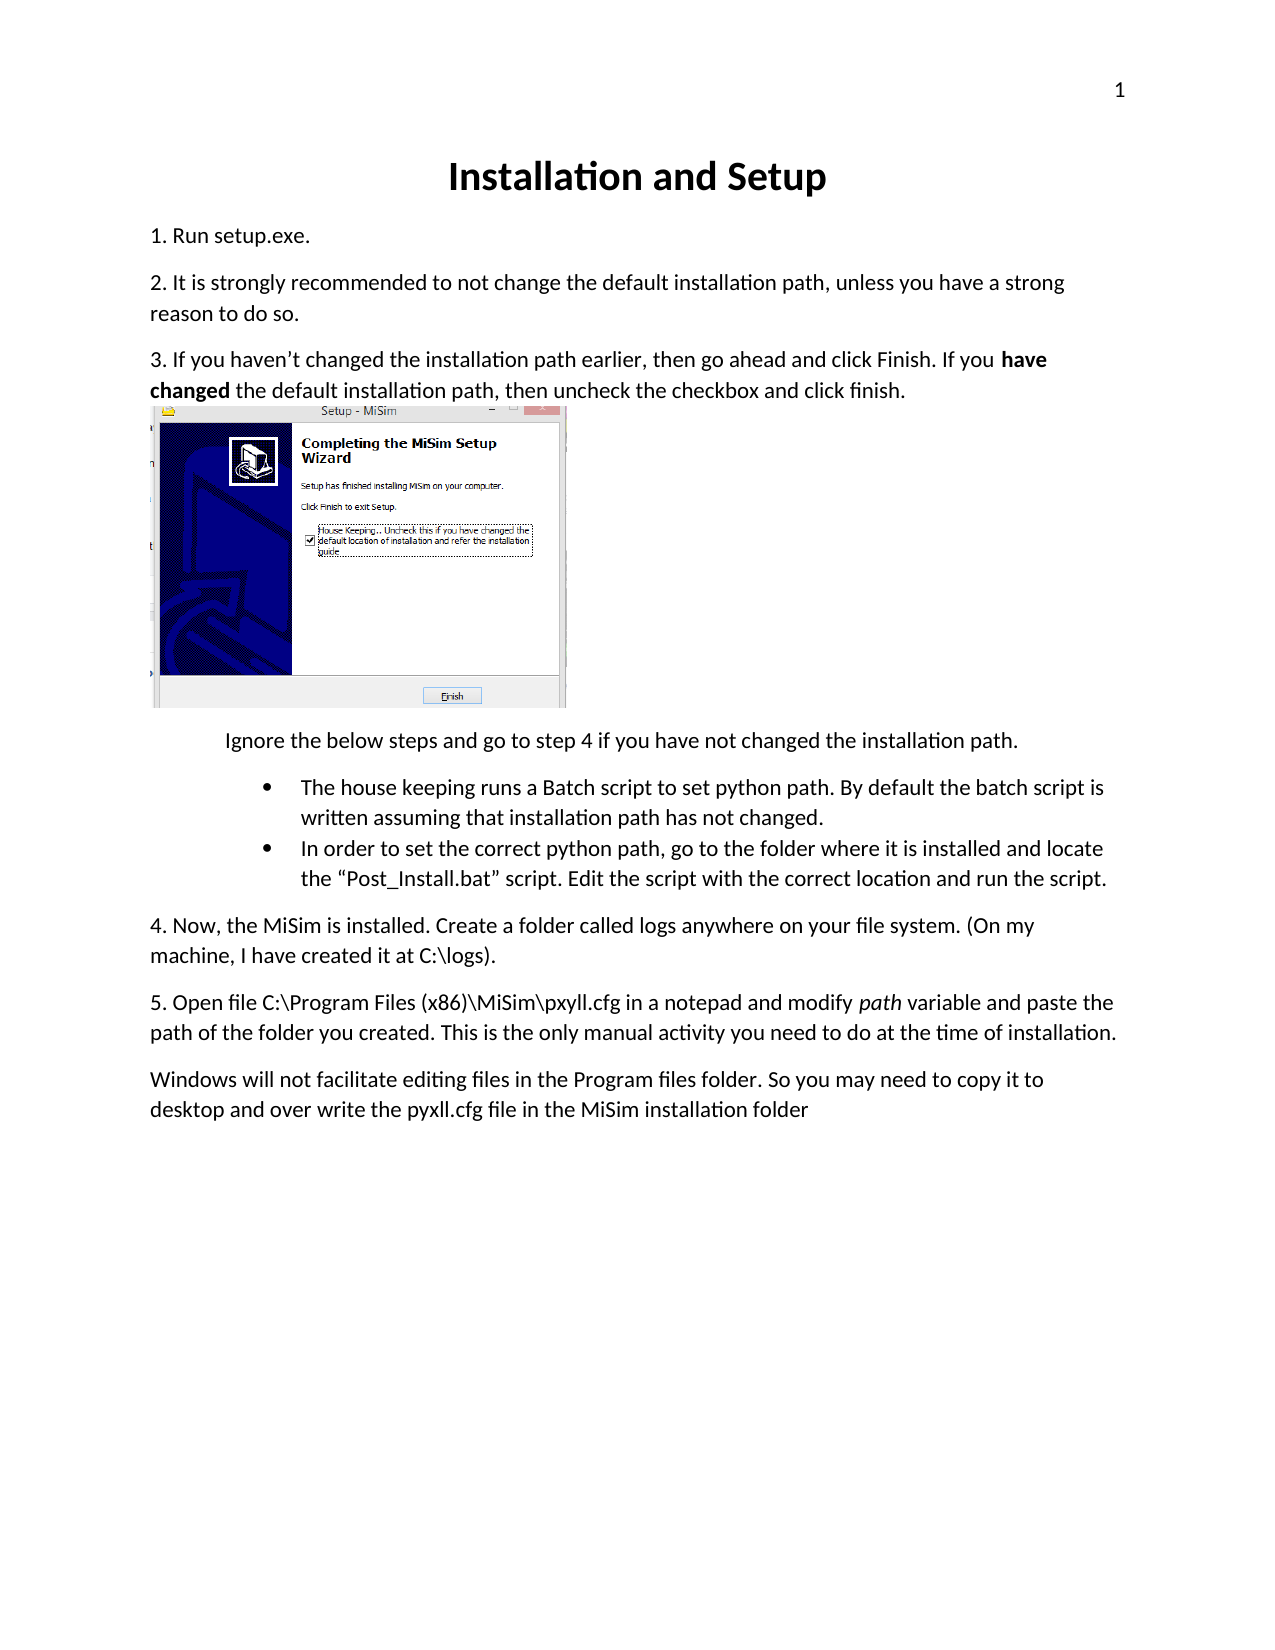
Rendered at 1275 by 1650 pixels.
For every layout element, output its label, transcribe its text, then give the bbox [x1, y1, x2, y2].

text 4. Now, the MiSim is installed. Create a folder called logs anywhere on your file system. (On my machine, I have created it at C:\logs). [150, 911, 1125, 969]
list In order to set the correct python path, go to the folder where it is installed and locate the “Post_Install.bat” script. Edit the script with the correct location and run the script. [263, 834, 1125, 892]
list The house keeping runs a Batch script to set python path. By default the batch script is written assuming that installation path has not changed. [263, 773, 1125, 832]
picture [150, 406, 567, 708]
text Installation and Setup [150, 150, 1125, 201]
text 2. It is strongly recommended to not change the default installation path, unless you have a strong reason to do so. [150, 268, 1125, 327]
text 5. Open file C:\Program Files (x86)\MiSim\pxyll.cfg in a notepad and modify path variable and paste the path of the folder you created. This is the only manual activity you need to do at the time of installation. [150, 988, 1125, 1046]
text Ignore the below steps and go to step 4 if you have not changed the installation path. [150, 726, 1125, 754]
text 1. Run setup.exe. [150, 222, 1125, 249]
text Windows will not facilitate editing files in the Program files folder. So you may need to copy it to desktop and over write the pyxll.cfg file in the MiSim installation folder [150, 1065, 1125, 1123]
